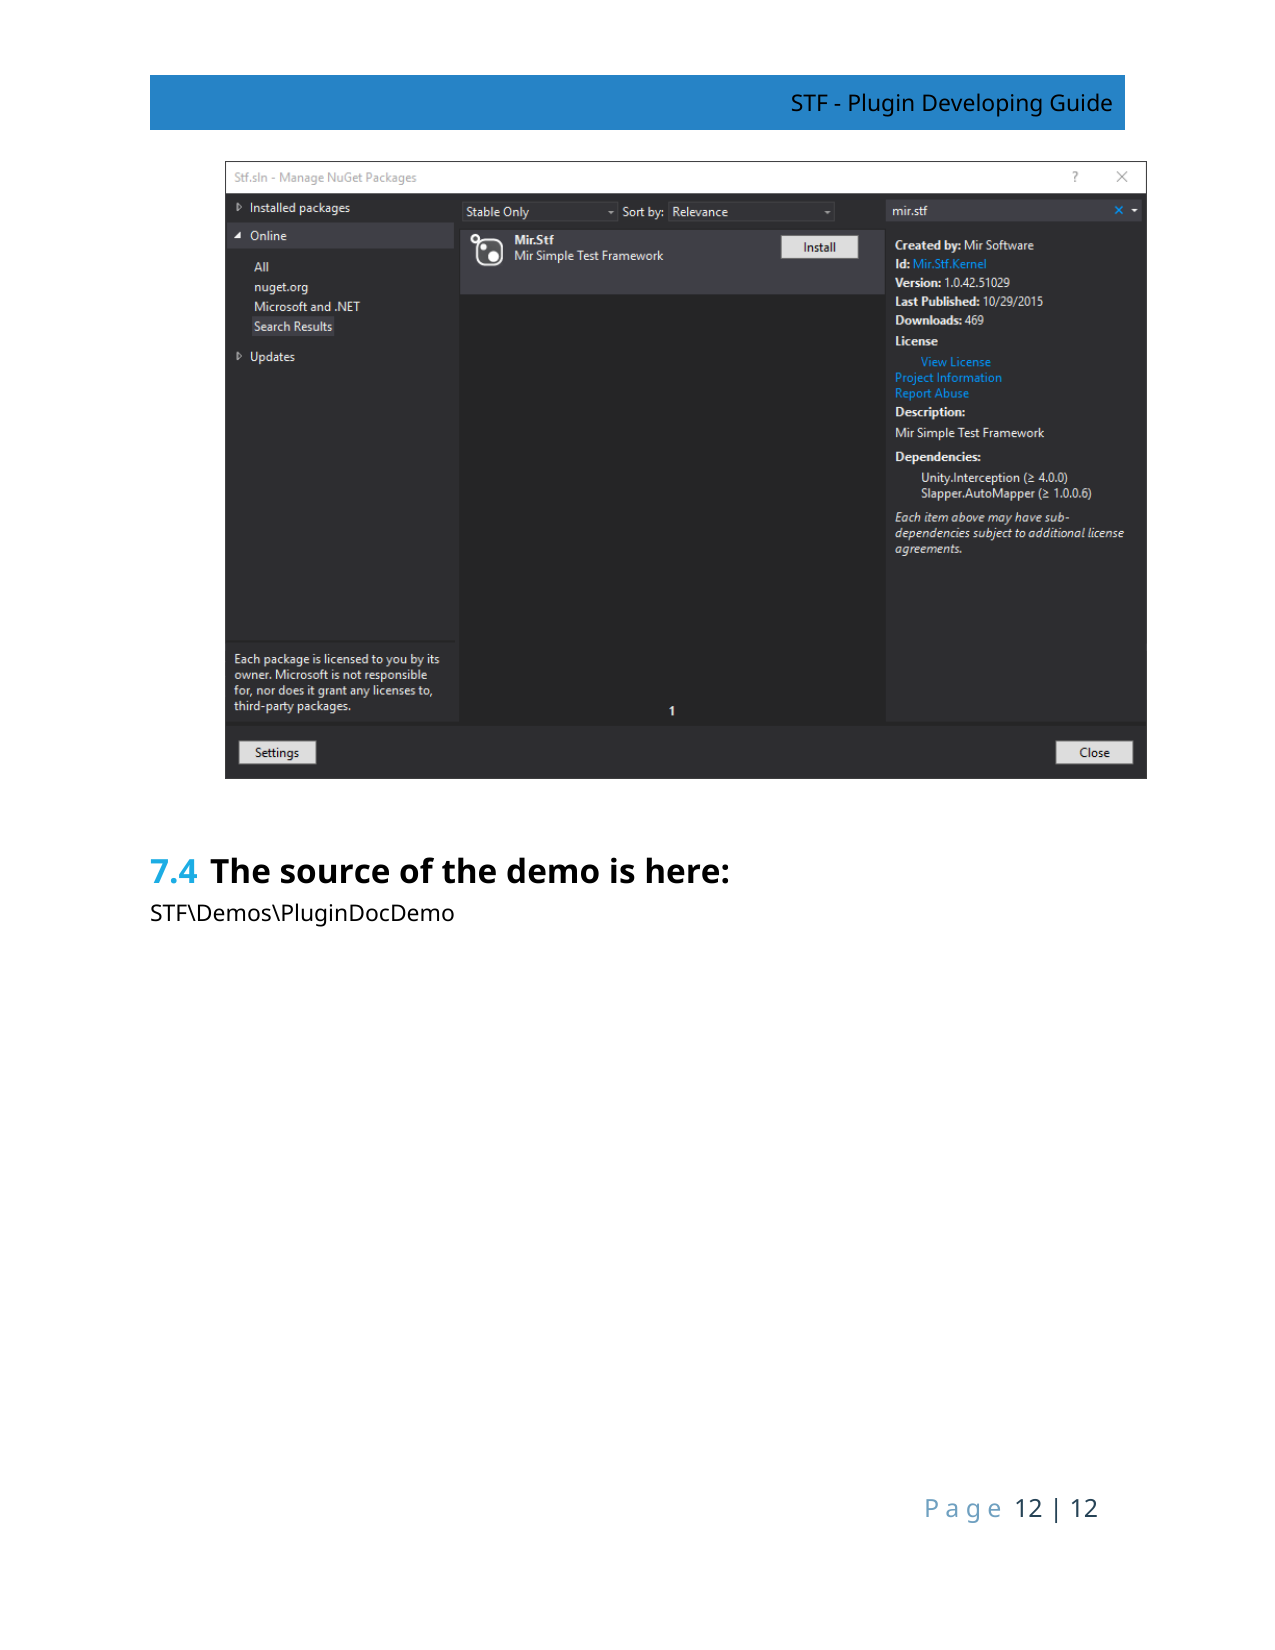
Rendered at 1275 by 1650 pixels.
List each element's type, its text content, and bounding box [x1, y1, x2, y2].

subtitle The source of the demo is here: [150, 848, 1125, 893]
picture [225, 161, 1147, 779]
text STF\Demos\PluginDocDemo [150, 897, 1125, 928]
